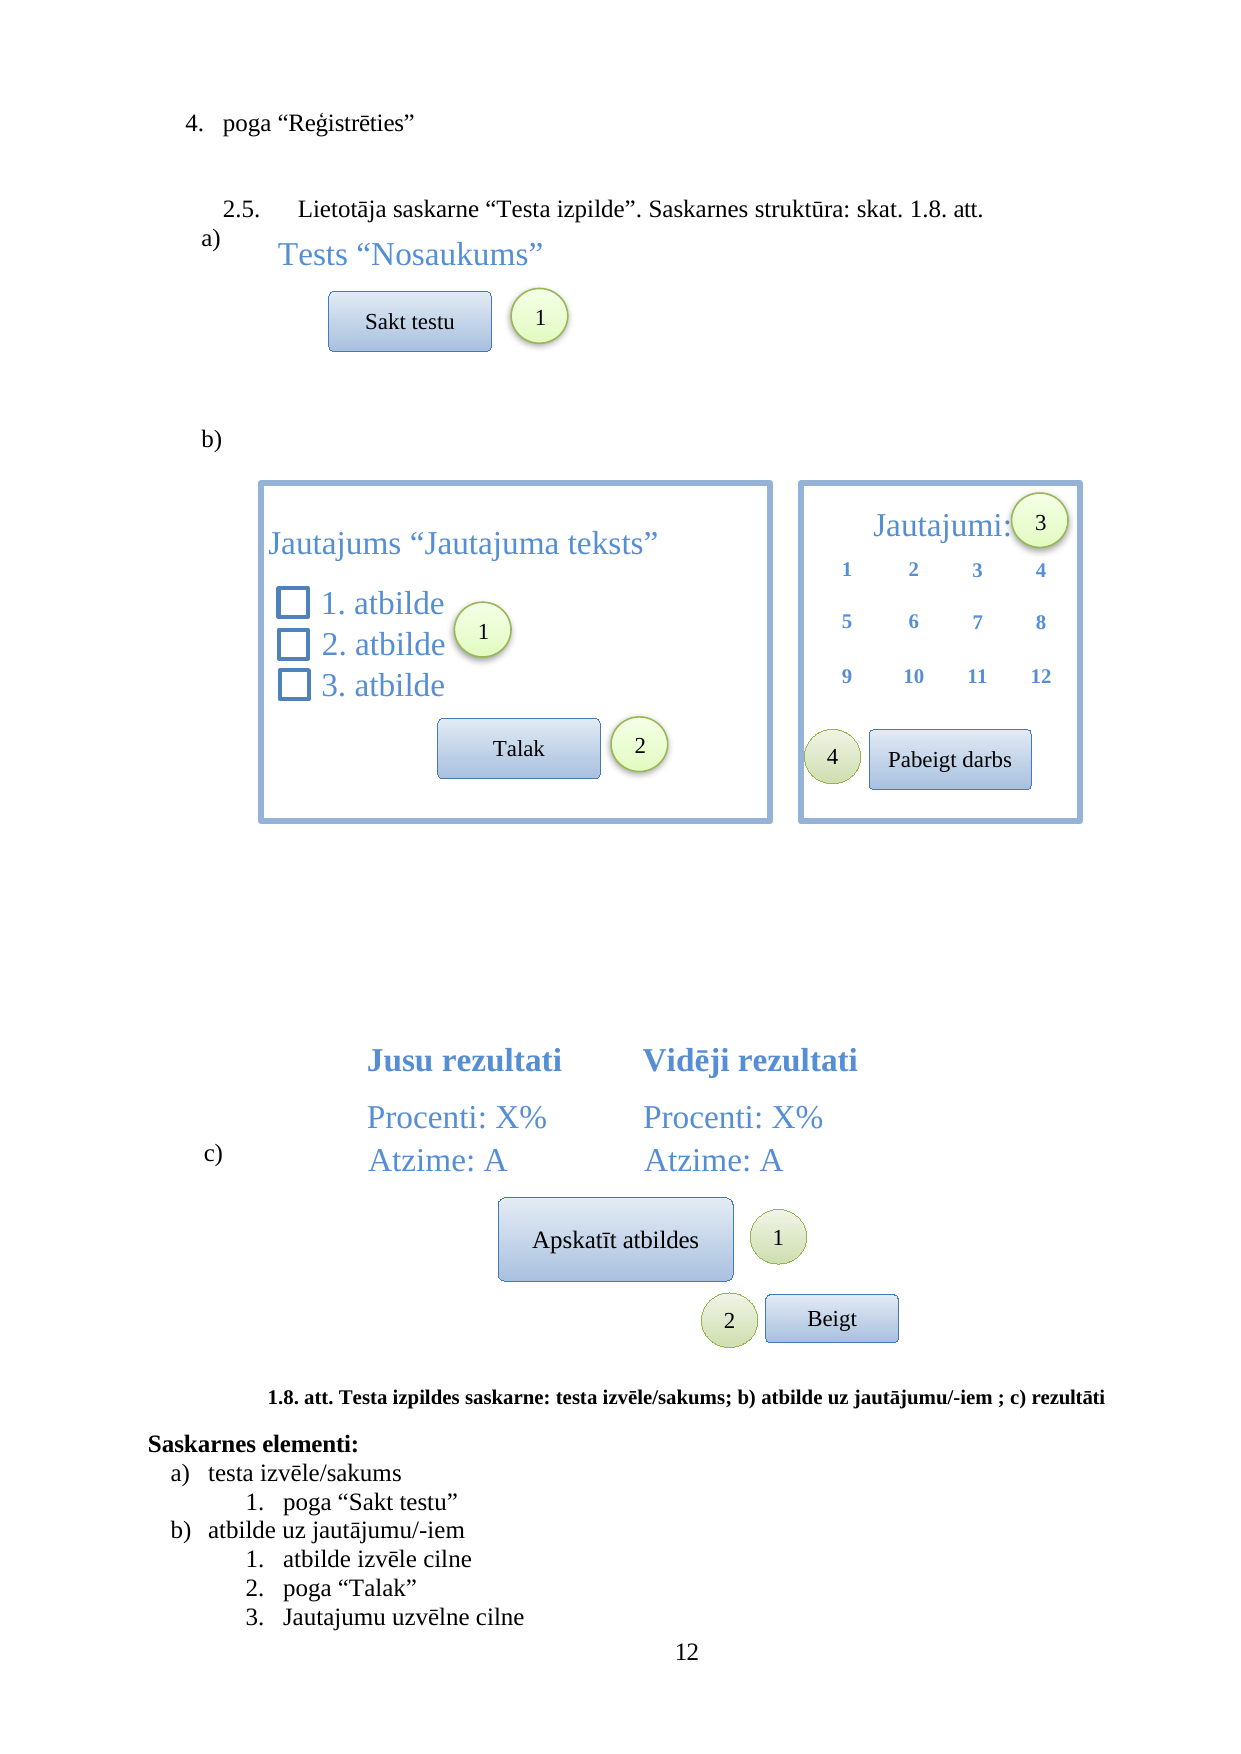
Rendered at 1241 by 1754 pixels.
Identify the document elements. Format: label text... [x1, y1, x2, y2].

list testa izvēle/sakums [170, 1458, 1181, 1487]
list poga “Talak” [245, 1573, 1181, 1602]
list poga “Sakt testu” [245, 1487, 1181, 1516]
list Jautajumu uzvēlne cilne [245, 1602, 1181, 1631]
list Lietotāja saskarne “Testa izpilde”. Saskarnes struktūra: skat. 1.8. att. [223, 194, 1181, 223]
list att. Testa izpildes saskarne: testa izvēle/sakums; b) atbilde uz jautājumu/-iem ; c) rezultāti [267, 1385, 1181, 1409]
subtitle Saskarnes elementi: [148, 1429, 1181, 1458]
text c) [204, 1138, 1181, 1166]
list atbilde izvēle cilne [245, 1544, 1181, 1573]
list poga “Reģistrēties” [185, 108, 1181, 137]
list atbilde uz jautājumu/-iem [170, 1516, 1181, 1544]
